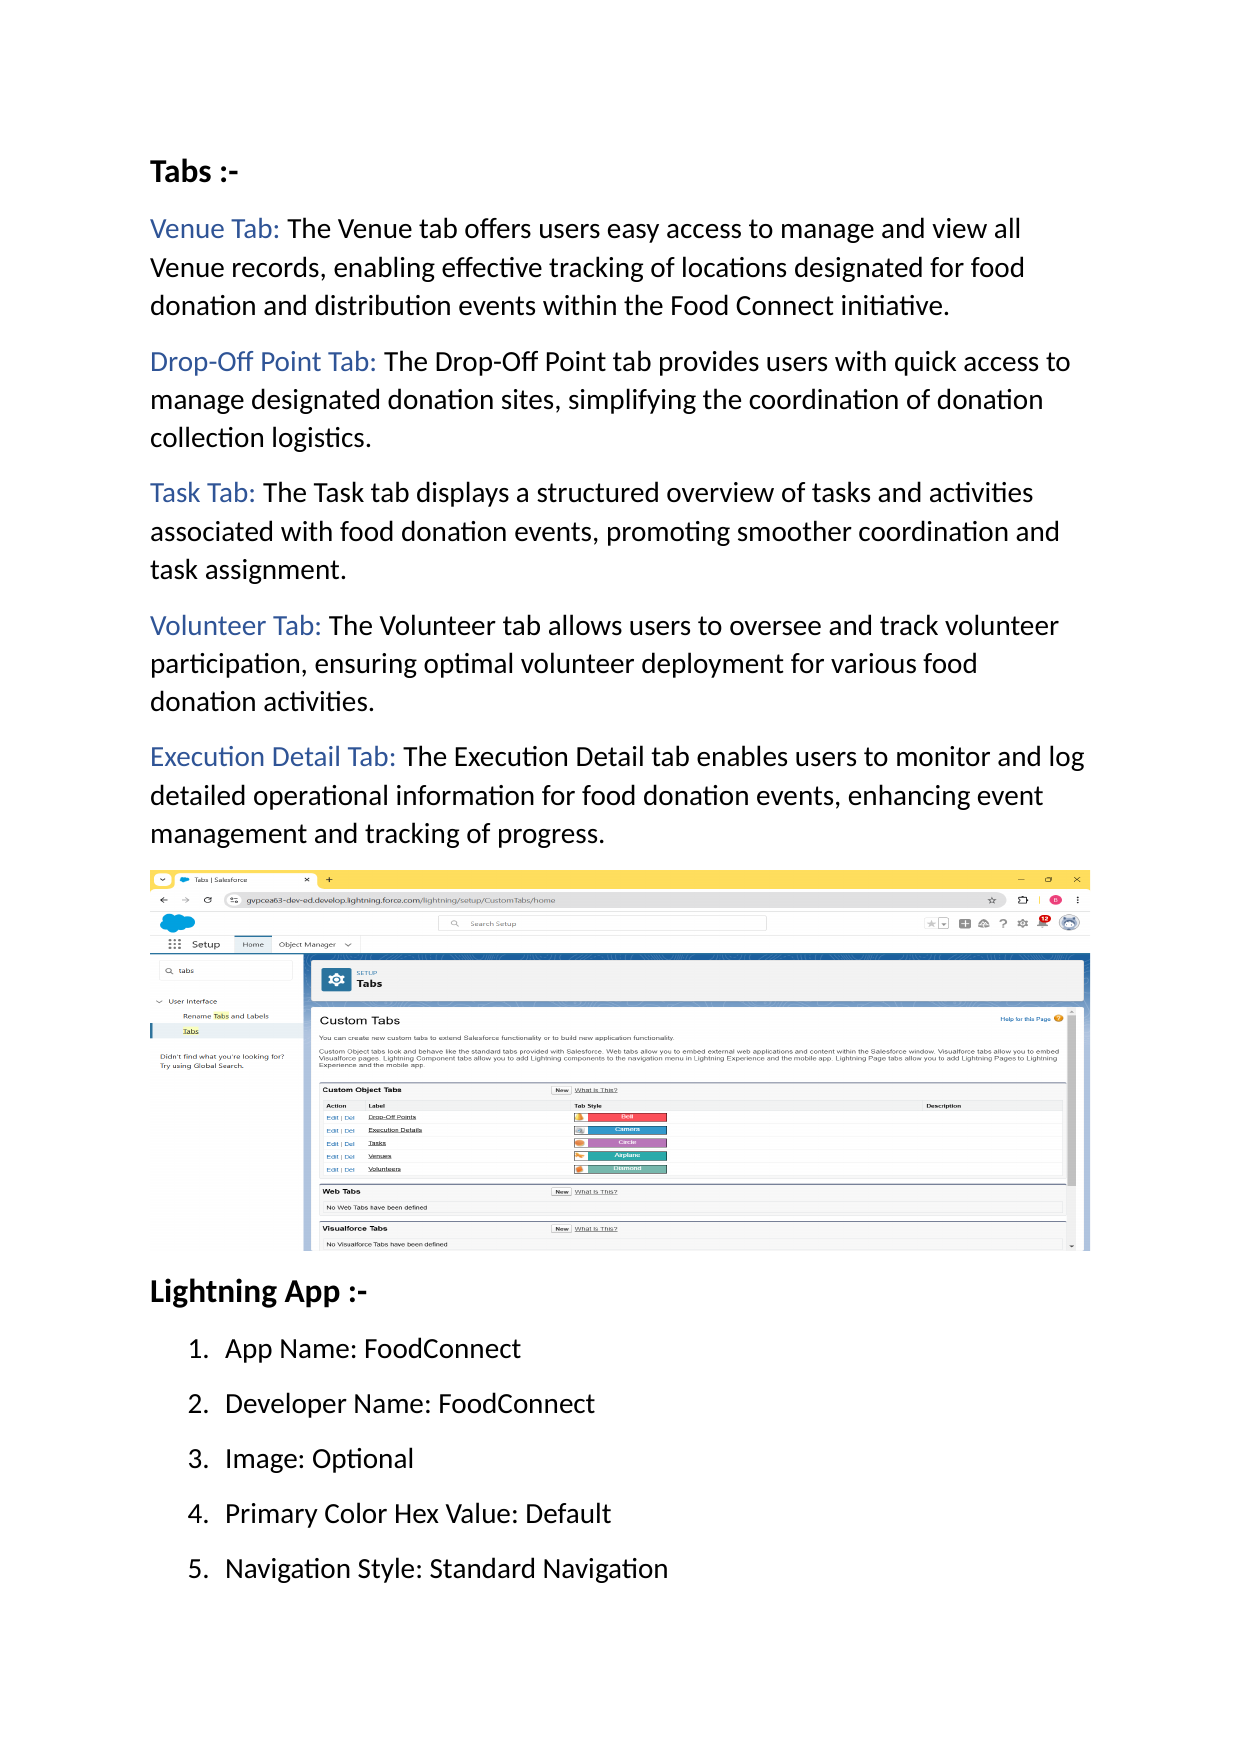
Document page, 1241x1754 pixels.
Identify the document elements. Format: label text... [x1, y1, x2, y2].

picture [150, 870, 1091, 1251]
list Navigation Style: Standard Navigation [187, 1551, 1090, 1586]
list Primary Color Hex Value: Default [187, 1496, 1090, 1531]
text Volunteer Tab: The Volunteer tab allows users to oversee and track volunteer participation, ensuring optimal volunteer deployment for various food donation activities. [150, 607, 1090, 719]
list App Name: FoodConnect [187, 1330, 1090, 1366]
text Task Tab: The Task tab displays a structured overview of tasks and activities associated with food donation events, promoting smoother coordination and task assignment. [150, 474, 1090, 587]
text Drop-Off Point Tab: The Drop-Off Point tab provides users with quick access to manage designated donation sites, simplifying the coordination of donation collection logistics. [150, 343, 1090, 455]
text Execution Detail Tab: The Execution Detail tab enables users to monitor and log detailed operational information for food donation events, enhancing event management and tracking of progress. [150, 738, 1090, 851]
text Tabs :- [150, 150, 1090, 191]
list Developer Name: FoodConnect [187, 1385, 1090, 1421]
list Image: Optional [187, 1440, 1090, 1476]
text Lightning App :- [150, 1269, 1090, 1310]
text Venue Tab: The Venue tab offers users easy access to manage and view all Venue records, enabling effective tracking of locations designated for food donation and distribution events within the Food Connect initiative. [150, 211, 1090, 323]
